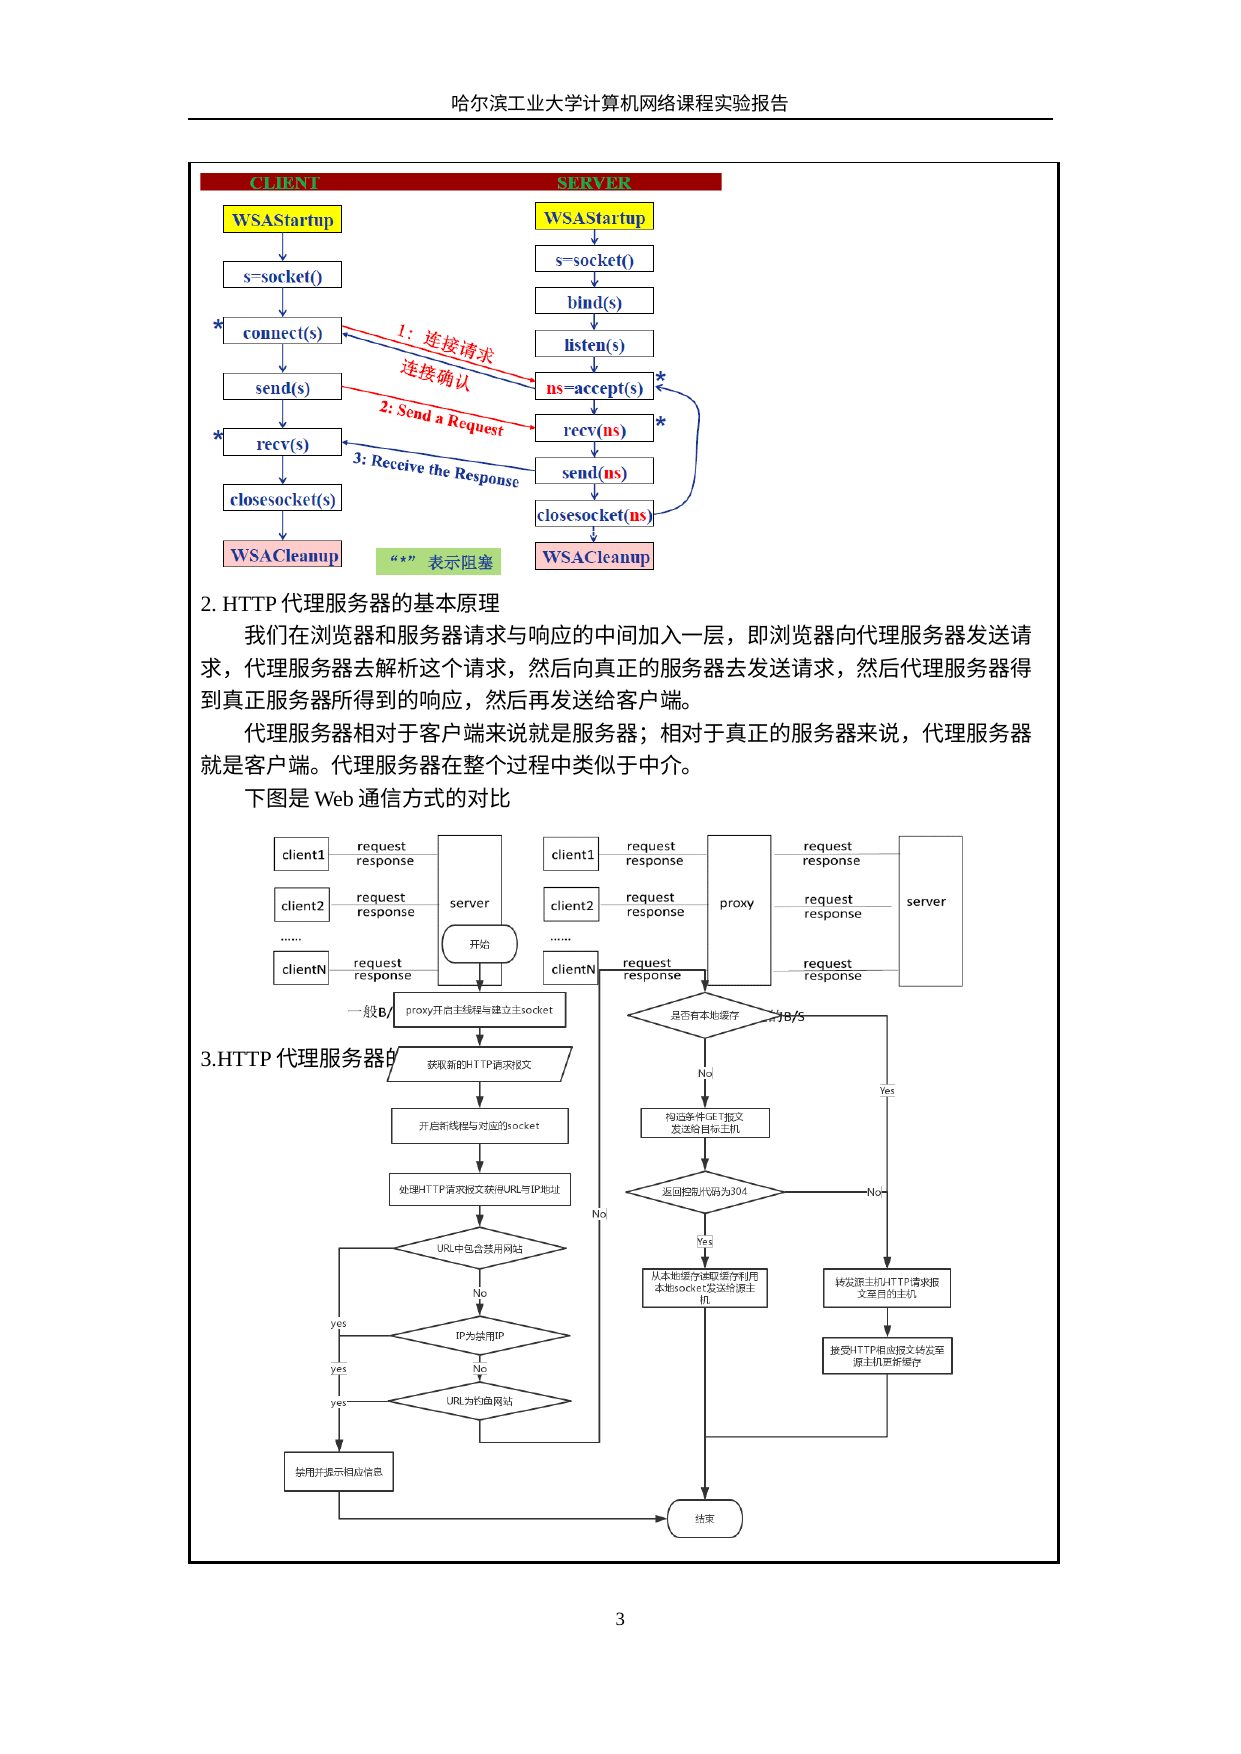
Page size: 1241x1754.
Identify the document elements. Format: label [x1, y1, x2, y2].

table_cell [191, 163, 1057, 1561]
picture [241, 820, 1000, 1561]
picture [200, 173, 722, 575]
